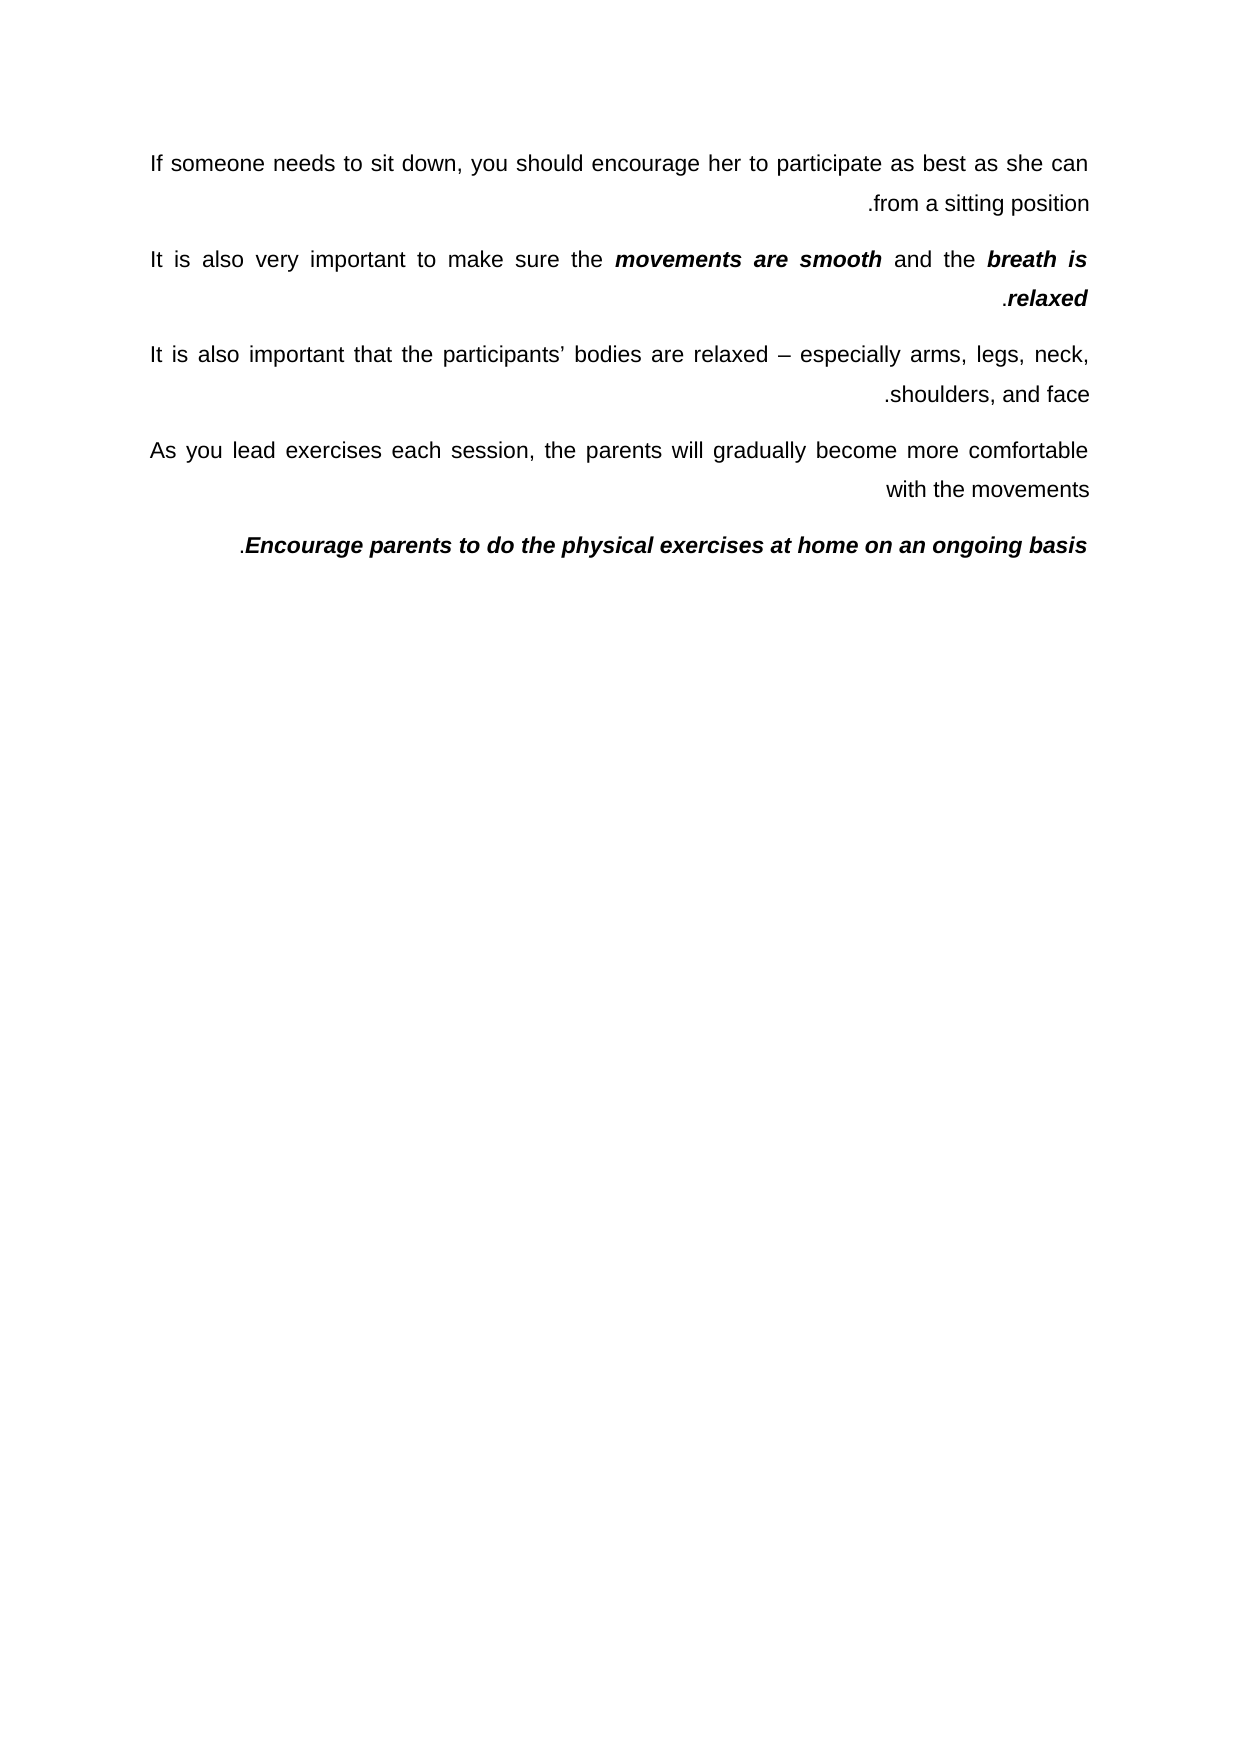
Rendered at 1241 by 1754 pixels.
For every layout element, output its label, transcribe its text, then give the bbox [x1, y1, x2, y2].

text It is also very important to make sure the movements are smooth and the breath is relaxed. [150, 246, 1090, 311]
text As you lead exercises each session, the parents will gradually become more comfortable with the movements [150, 437, 1090, 503]
text Encourage parents to do the physical exercises at home on an ongoing basis. [150, 532, 1090, 559]
text It is also important that the participants’ bodies are relaxed – especially arms, legs, neck, shoulders, and face. [150, 341, 1090, 407]
text If someone needs to sit down, you should encourage her to participate as best as she can from a sitting position. [150, 150, 1090, 216]
